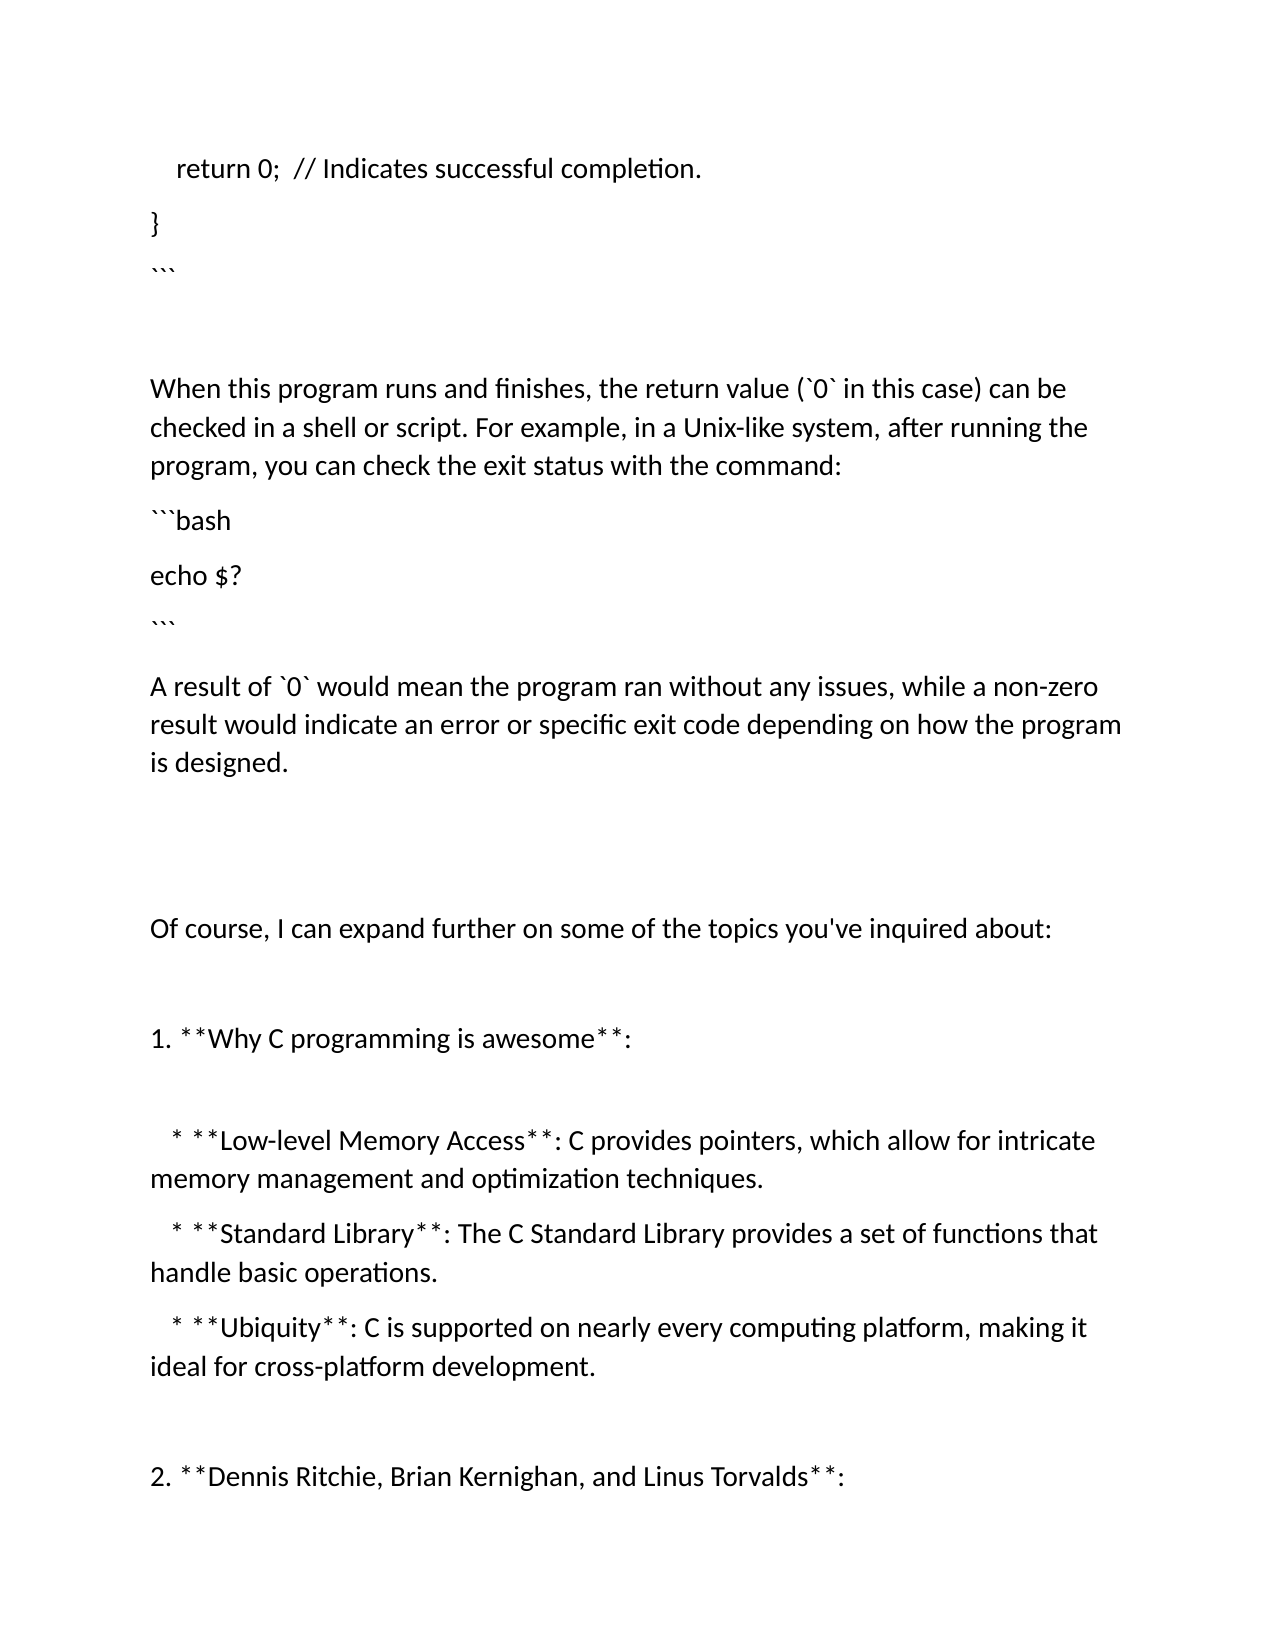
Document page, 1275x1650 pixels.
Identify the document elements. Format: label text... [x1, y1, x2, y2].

text Of course, I can expand further on some of the topics you've inquired about: [150, 910, 1125, 946]
text echo $? [150, 557, 1125, 593]
text return 0; // Indicates successful completion. [150, 150, 1125, 186]
text * **Ubiquity**: C is supported on nearly every computing platform, making it ideal for cross-platform development. [150, 1309, 1125, 1383]
text ```bash [150, 502, 1125, 538]
text ``` [150, 260, 1125, 296]
text ``` [150, 613, 1125, 648]
text A result of `0` would mean the program ran without any issues, while a non-zero result would indicate an error or specific exit code depending on how the program is designed. [150, 668, 1125, 780]
text 1. **Why C programming is awesome**: [150, 1020, 1125, 1056]
text } [150, 205, 1125, 241]
text 2. **Dennis Ritchie, Brian Kernighan, and Linus Torvalds**: [150, 1458, 1125, 1493]
text When this program runs and finishes, the return value (`0` in this case) can be checked in a shell or script. For example, in a Unix-like system, after running the program, you can check the exit status with the command: [150, 370, 1125, 483]
text * **Standard Library**: The C Standard Library provides a set of functions that handle basic operations. [150, 1216, 1125, 1290]
text * **Low-level Memory Access**: C provides pointers, which allow for intricate memory management and optimization techniques. [150, 1122, 1125, 1196]
